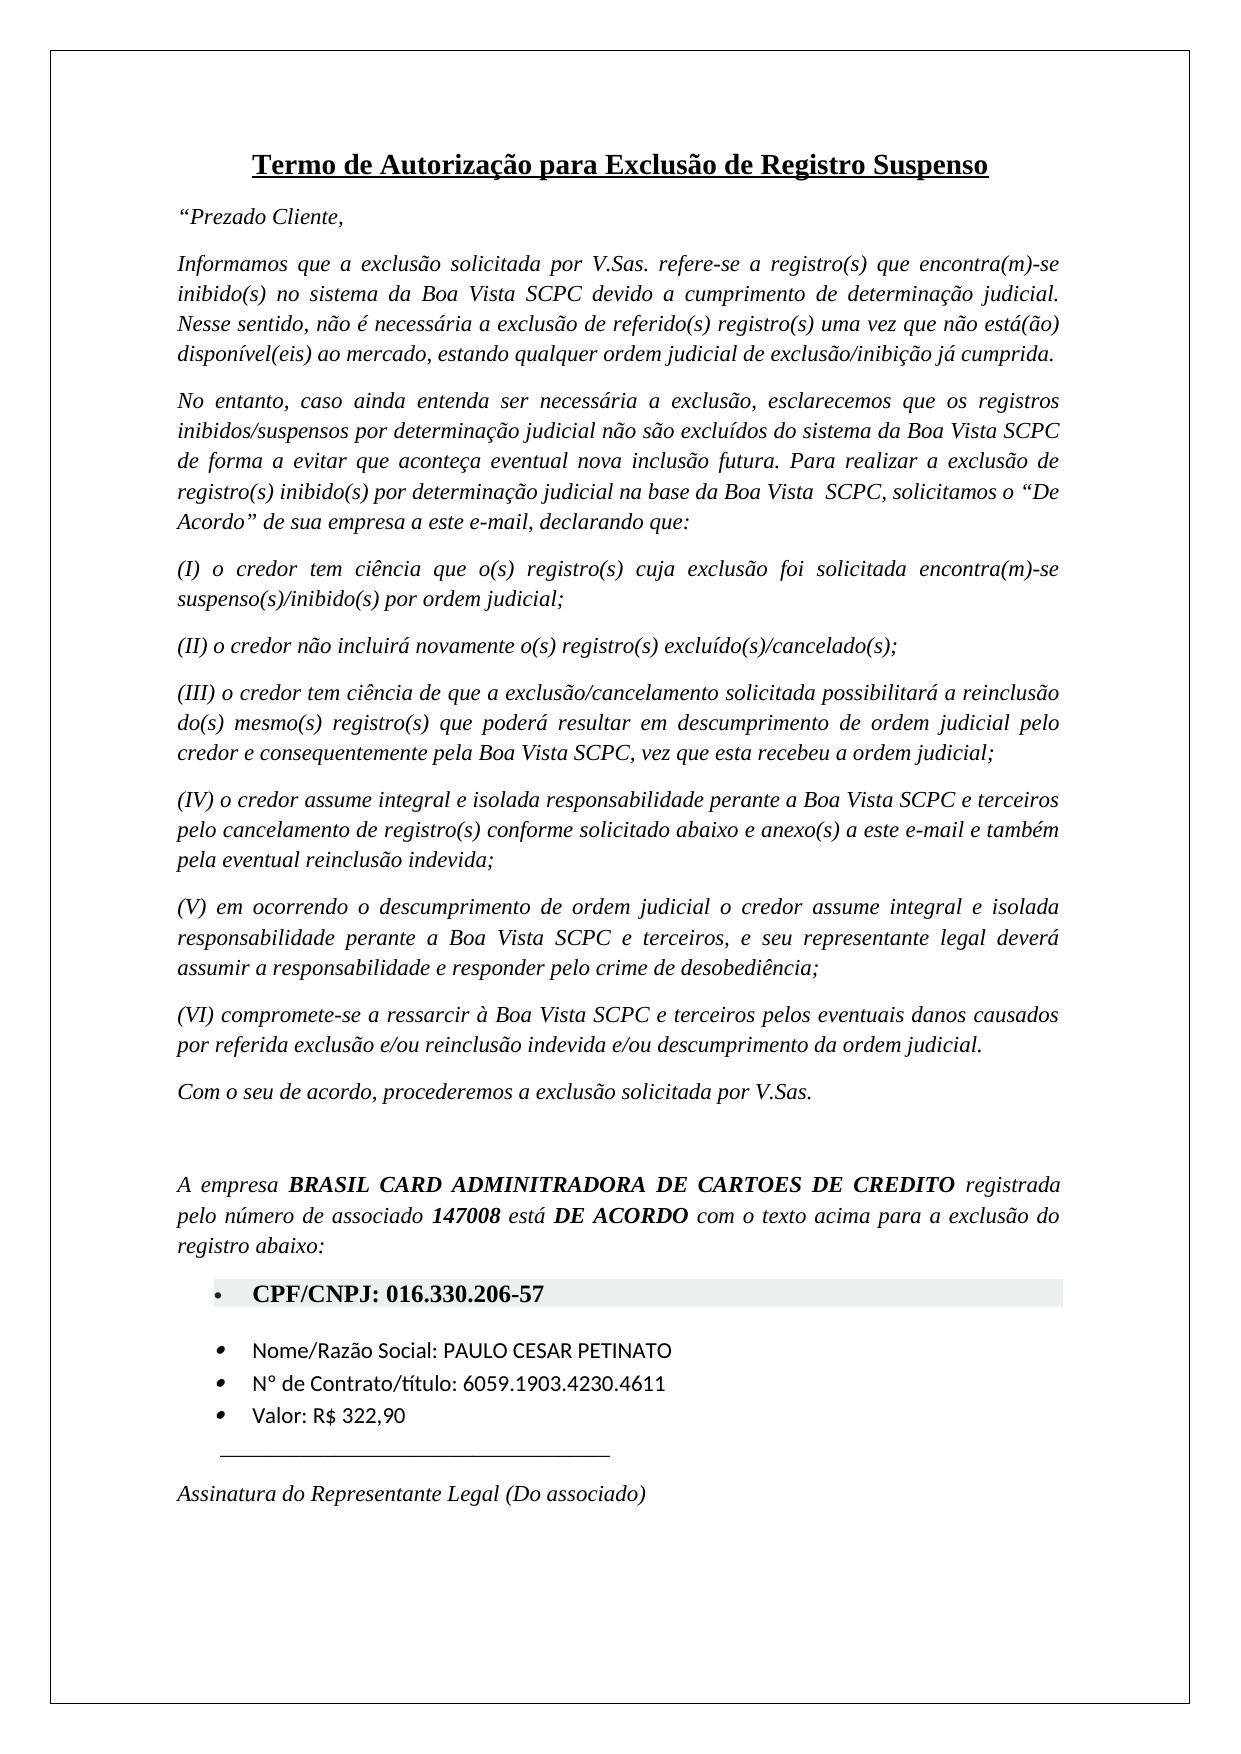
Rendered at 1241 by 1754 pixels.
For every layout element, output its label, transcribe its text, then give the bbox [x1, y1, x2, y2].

text Assinatura do Representante Legal (Do associado) [177, 1480, 1063, 1506]
text (VI) compromete-se a ressarcir à Boa Vista SCPC e terceiros pelos eventuais danos causados por referida exclusão e/ou reinclusão indevida e/ou descumprimento da ordem judicial. [177, 1001, 1063, 1057]
text Informamos que a exclusão solicitada por V.Sas. refere-se a registro(s) que encontra(m)-se inibido(s) no sistema da Boa Vista SCPC devido a cumprimento de determinação judicial. Nesse sentido, não é necessária a exclusão de referido(s) registro(s) uma vez que não está(ão) disponível(eis) ao mercado, estando qualquer ordem judicial de exclusão/inibição já cumprida. [177, 249, 1063, 367]
text Termo de Autorização para Exclusão de Registro Suspenso [177, 147, 1063, 181]
list Valor: R$ 322,90 [214, 1401, 1063, 1429]
text (III) o credor tem ciência de que a exclusão/cancelamento solicitada possibilitará a reinclusão do(s) mesmo(s) registro(s) que poderá resultar em descumprimento de ordem judicial pelo credor e consequentemente pela Boa Vista SCPC, vez que esta recebeu a ordem judicial; [177, 679, 1063, 766]
text Com o seu de acordo, procederemos a exclusão solicitada por V.Sas. [177, 1078, 1063, 1104]
text No entanto, caso ainda entenda ser necessária a exclusão, esclarecemos que os registros inibidos/suspensos por determinação judicial não são excluídos do sistema da Boa Vista SCPC de forma a evitar que aconteça eventual nova inclusão futura. Para realizar a exclusão de registro(s) inibido(s) por determinação judicial na base da Boa Vista SCPC, solicitamos o “De Acordo” de sua empresa a este e-mail, declarando que: [177, 387, 1063, 534]
list Nº de Contrato/título: 6059.1903.4230.4611 [214, 1369, 1063, 1397]
list __________________________________ [214, 1433, 1063, 1459]
text (IV) o credor assume integral e isolada responsabilidade perante a Boa Vista SCPC e terceiros pelo cancelamento de registro(s) conforme solicitado abaixo e anexo(s) a este e-mail e também pela eventual reinclusão indevida; [177, 786, 1063, 873]
text (I) o credor tem ciência que o(s) registro(s) cuja exclusão foi solicitada encontra(m)-se suspenso(s)/inibido(s) por ordem judicial; [177, 555, 1063, 611]
text A empresa BRASIL CARD ADMINITRADORA DE CARTOES DE CREDITO registrada pelo número de associado 147008 está DE ACORDO com o texto acima para a exclusão do registro abaixo: [177, 1171, 1063, 1258]
text “Prezado Cliente, [177, 203, 1063, 229]
text (V) em ocorrendo o descumprimento de ordem judicial o credor assume integral e isolada responsabilidade perante a Boa Vista SCPC e terceiros, e seu representante legal deverá assumir a responsabilidade e responder pelo crime de desobediência; [177, 893, 1063, 980]
text (II) o credor não incluirá novamente o(s) registro(s) excluído(s)/cancelado(s); [177, 632, 1063, 658]
subtitle CPF/CNPJ: 016.330.206-57 [214, 1279, 1063, 1307]
list Nome/Razão Social: PAULO CESAR PETINATO [214, 1337, 1063, 1365]
